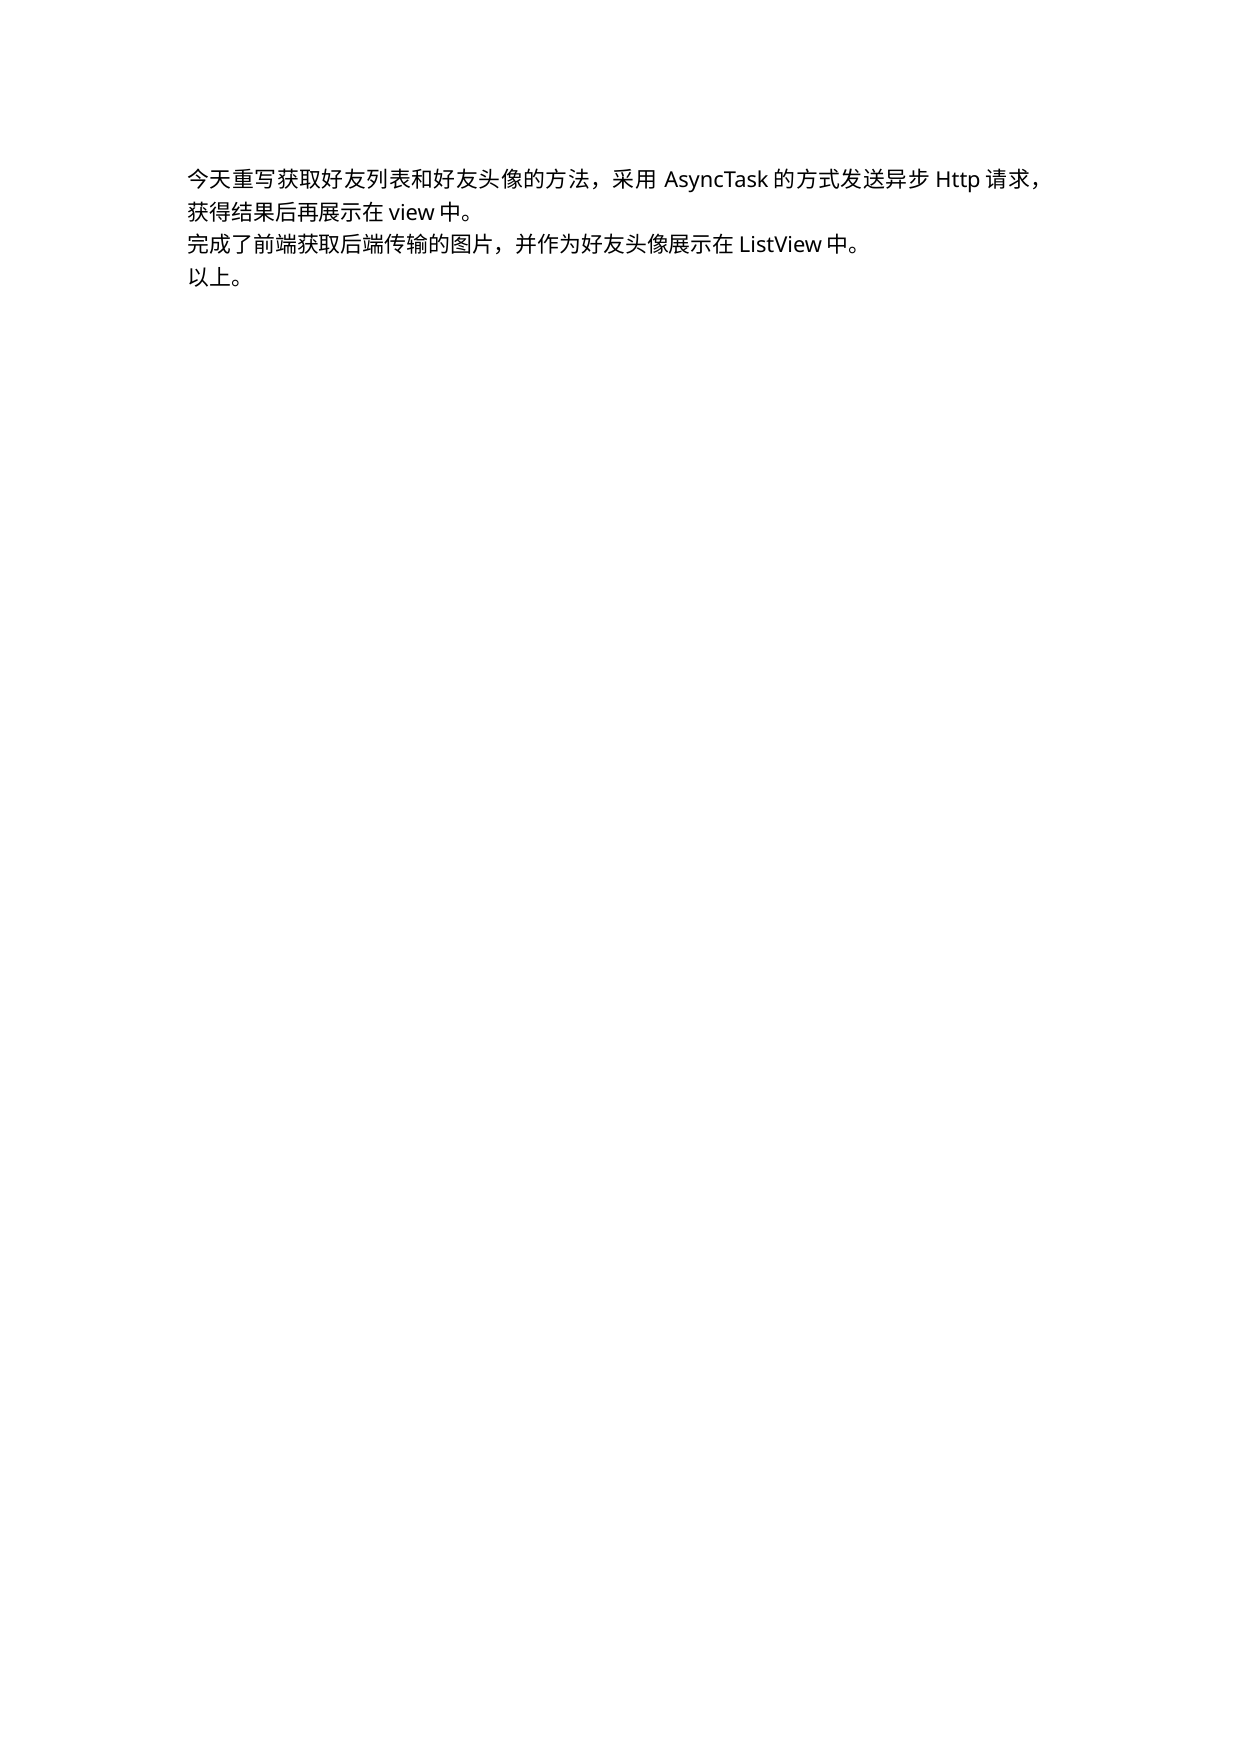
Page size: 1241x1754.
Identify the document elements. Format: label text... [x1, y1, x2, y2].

text 完成了前端获取后端传输的图片，并作为好友头像展示在ListView中。 [187, 227, 1053, 259]
text 今天重写获取好友列表和好友头像的方法，采用AsyncTask的方式发送异步Http请求，获得结果后再展示在view中。 [187, 162, 1053, 227]
text 以上。 [187, 259, 1053, 292]
